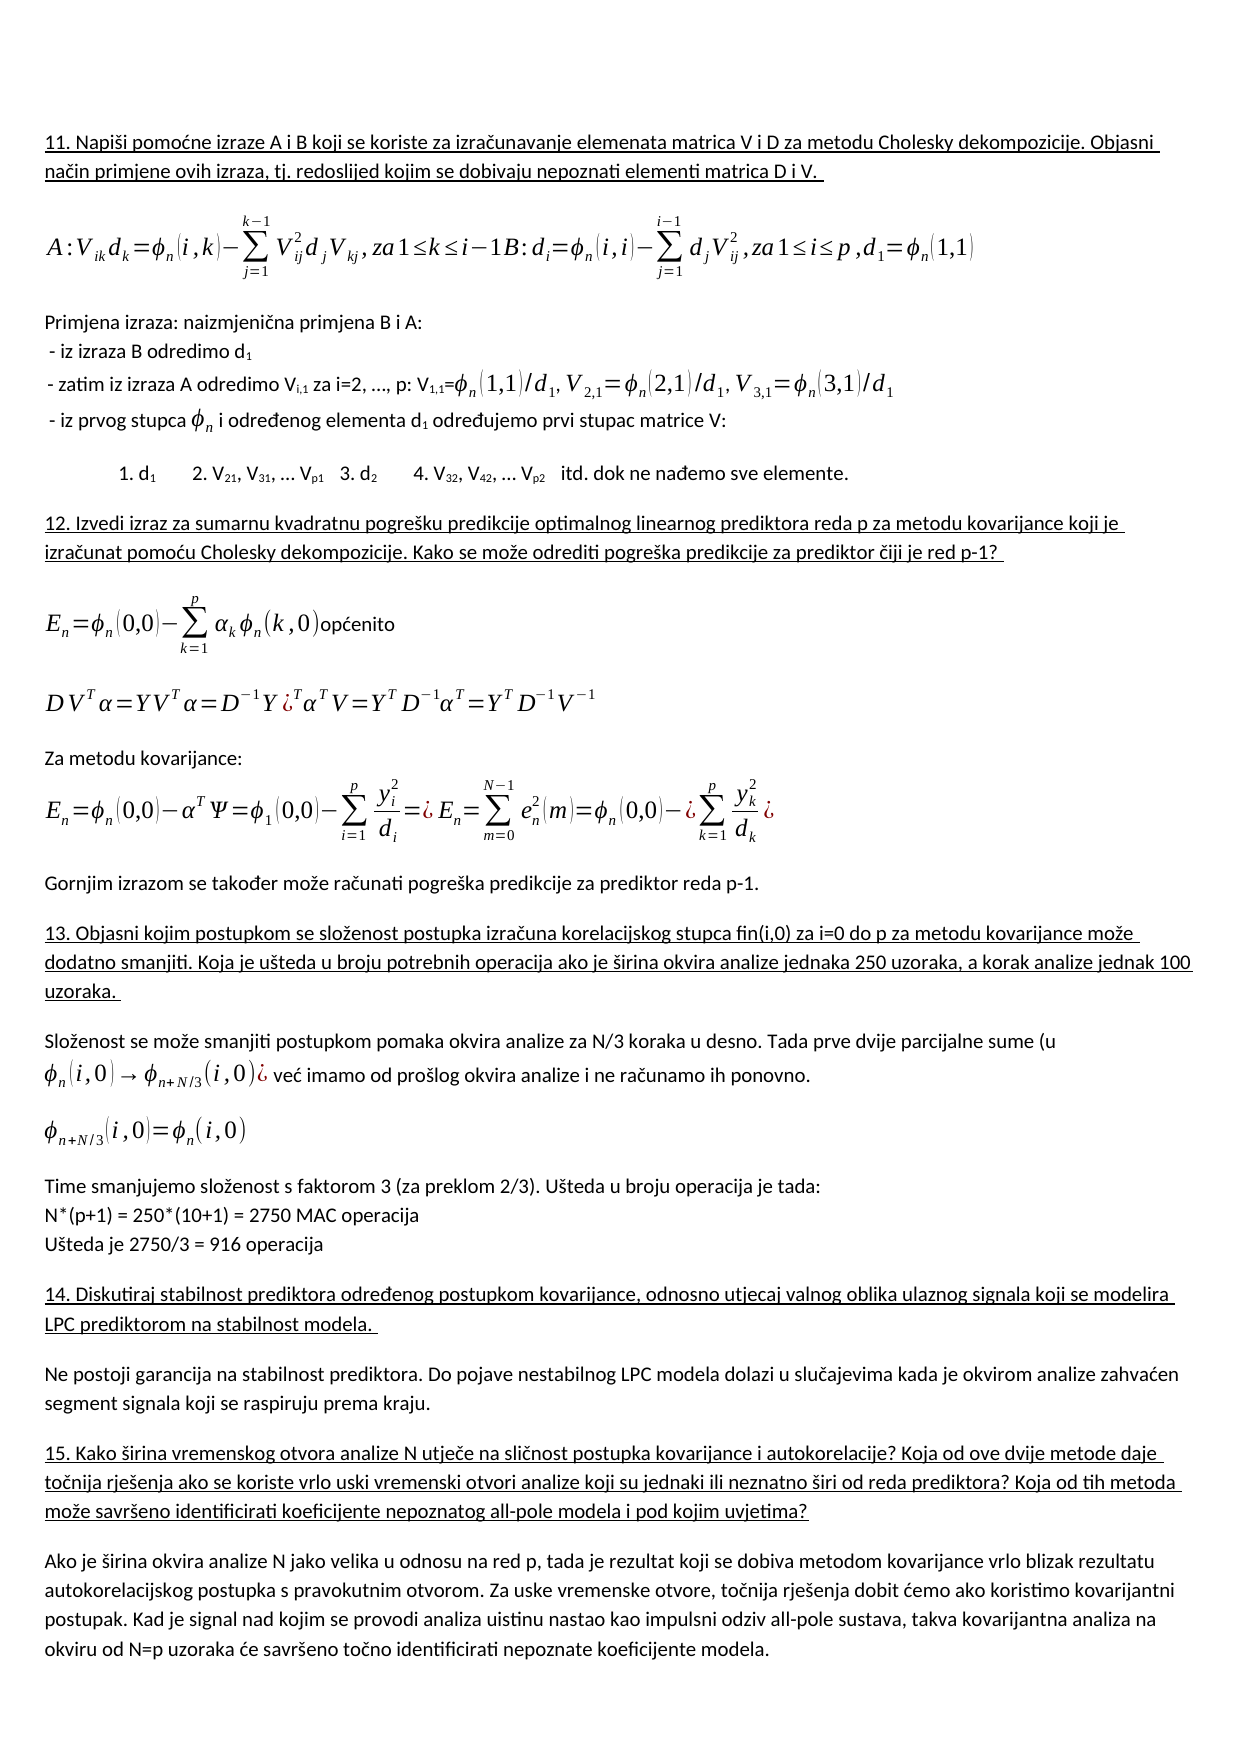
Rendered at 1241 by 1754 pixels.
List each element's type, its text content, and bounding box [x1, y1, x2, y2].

text 12. Izvedi izraz za sumarnu kvadratnu pogrešku predikcije optimalnog linearnog prediktora reda p za metodu kovarijance koji je izračunat pomoću Cholesky dekompozicije. Kako se može odrediti pogreška predikcije za prediktor čiji je red p-1? [44, 510, 1196, 565]
text Gornjim izrazom se također može računati pogreška predikcije za prediktor reda p-1. [44, 870, 1196, 896]
text Za metodu kovarijance: [44, 746, 1196, 845]
text Ne postoji garancija na stabilnost prediktora. Do pojave nestabilnog LPC modela dolazi u slučajevima kada je okvirom analize zahvaćen segment signala koji se raspiruju prema kraju. [44, 1361, 1196, 1415]
text 1. d1 2. V21, V31, … Vp1 3. d2 4. V32, V42, … Vp2 itd. dok ne nađemo sve elemente. [44, 460, 1196, 486]
text 11. Napiši pomoćne izraze A i B koji se koriste za izračunavanje elemenata matrica V i D za metodu Cholesky dekompozicije. Objasni način primjene ovih izraza, tj. redoslijed kojim se dobivaju nepoznati elementi matrica D i V. [44, 129, 1196, 184]
text Time smanjujemo složenost s faktorom 3 (za preklom 2/3). Ušteda u broju operacija je tada: N*(p+1) = 250*(10+1) = 2750 MAC operacija Ušteda je 2750/3 = 916 operacija [44, 1173, 1196, 1257]
text općenito [44, 589, 1196, 657]
text 13. Objasni kojim postupkom se složenost postupka izračuna korelacijskog stupca fin(i,0) za i=0 do p za metodu kovarijance može dodatno smanjiti. Koja je ušteda u broju potrebnih operacija ako je širina okvira analize jednaka 250 uzoraka, a korak analize jednak 100 uzoraka. [44, 920, 1196, 1004]
text Složenost se može smanjiti postupkom pomaka okvira analize za N/3 koraka u desno. Tada prve dvije parcijalne sume (u već imamo od prošlog okvira analize i ne računamo ih ponovno. [44, 1028, 1196, 1091]
text 14. Diskutiraj stabilnost prediktora određenog postupkom kovarijance, odnosno utjecaj valnog oblika ulaznog signala koji se modelira LPC prediktorom na stabilnost modela. [44, 1282, 1196, 1336]
text Primjena izraza: naizmjenična primjena B i A: - iz izraza B odredimo d1 - zatim iz izraza A odredimo Vi,1 za i=2, …, p: V1,1=, , - iz prvog stupca i određenog elementa d1 određujemo prvi stupac matrice V: [44, 309, 1196, 436]
text 15. Kako širina vremenskog otvora analize N utječe na sličnost postupka kovarijance i autokorelacije? Koja od ove dvije metode daje točnija rješenja ako se koriste vrlo uski vremenski otvori analize koji su jednaki ili neznatno širi od reda prediktora? Koja od tih metoda može savršeno identificirati koeficijente nepoznatog all-pole modela i pod kojim uvjetima? [44, 1440, 1196, 1524]
text Ako je širina okvira analize N jako velika u odnosu na red p, tada je rezultat koji se dobiva metodom kovarijance vrlo blizak rezultatu autokorelacijskog postupka s pravokutnim otvorom. Za uske vremenske otvore, točnija rješenja dobit ćemo ako koristimo kovarijantni postupak. Kad je signal nad kojim se provodi analiza uistinu nastao kao impulsni odziv all-pole sustava, takva kovarijantna analiza na okviru od N=p uzoraka će savršeno točno identificirati nepoznate koeficijente modela. [44, 1548, 1196, 1661]
